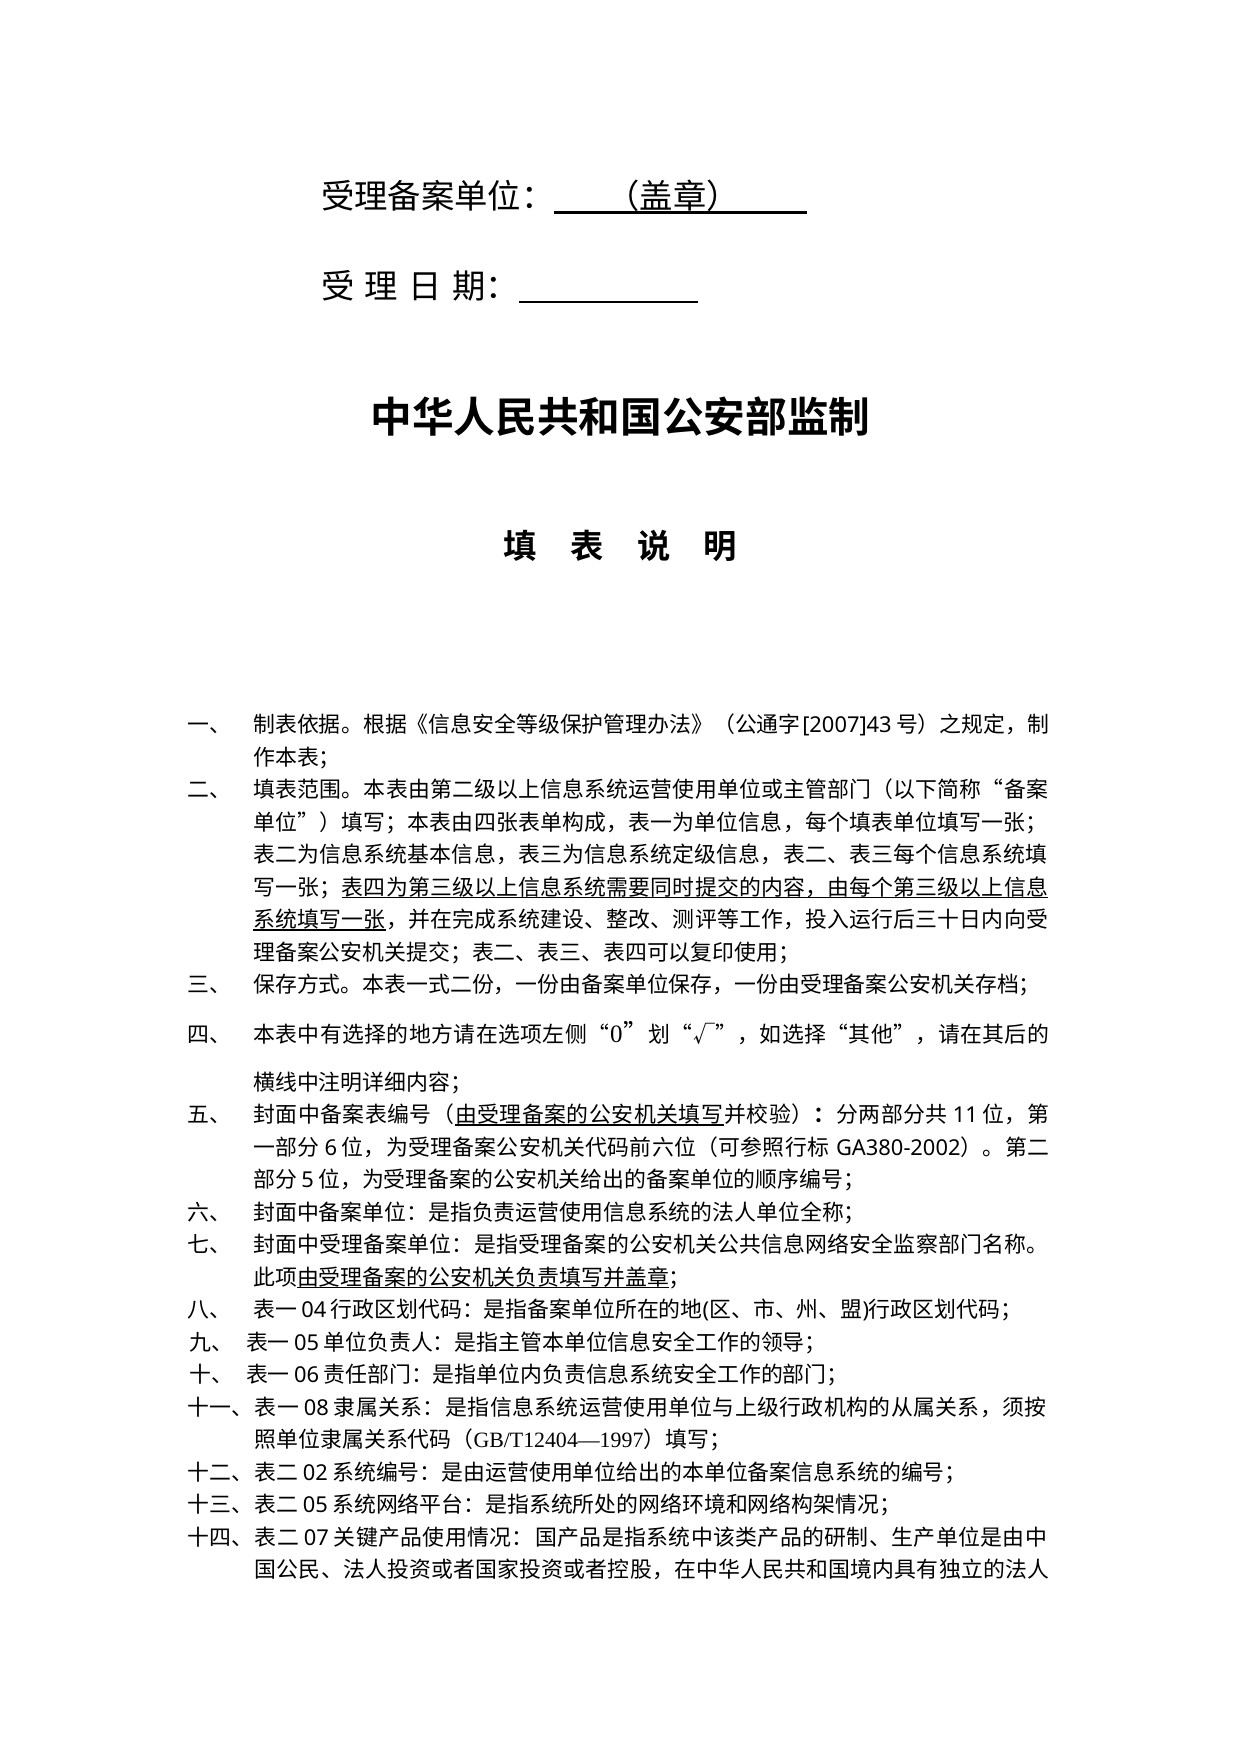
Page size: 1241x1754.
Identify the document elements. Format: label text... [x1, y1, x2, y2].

list 封面中备案表编号（由受理备案的公安机关填写并校验）：分两部分共11位，第一部分6位，为受理备案公安机关代码前六位（可参照行标GA380-2002）。第二部分5位，为受理备案的公安机关给出的备案单位的顺序编号； [187, 1097, 1049, 1194]
list 表一06责任部门：是指单位内负责信息系统安全工作的部门； [189, 1357, 1049, 1389]
list 制表依据。根据《信息安全等级保护管理办法》（公通字[2007]43号）之规定，制作本表； [187, 707, 1049, 772]
list 表一04行政区划代码：是指备案单位所在的地(区、市、州、盟)行政区划代码； [187, 1292, 1049, 1324]
list 保存方式。本表一式二份，一份由备案单位保存，一份由受理备案公安机关存档； [187, 967, 1049, 999]
list 封面中受理备案单位：是指受理备案的公安机关公共信息网络安全监察部门名称。此项由受理备案的公安机关负责填写并盖章； [187, 1227, 1049, 1292]
list 表一08隶属关系：是指信息系统运营使用单位与上级行政机构的从属关系，须按照单位隶属关系代码（GB/T12404―1997）填写； [187, 1389, 1049, 1454]
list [187, 1519, 1049, 1584]
list 本表中有选择的地方请在选项左侧“”划“√”，如选择“其他”，请在其后的横线中注明详细内容； [187, 999, 1049, 1097]
list 封面中备案单位：是指负责运营使用信息系统的法人单位全称； [187, 1194, 1049, 1227]
text 受理备案单位： （盖章） [187, 162, 1053, 227]
text 受 理 日 期： [187, 251, 1053, 316]
list 填表范围。本表由第二级以上信息系统运营使用单位或主管部门（以下简称“备案单位”）填写；本表由四张表单构成，表一为单位信息，每个填表单位填写一张；表二为信息系统基本信息，表三为信息系统定级信息，表二、表三每个信息系统填写一张；表四为第三级以上信息系统需要同时提交的内容，由每个第三级以上信息系统填写一张，并在完成系统建设、整改、测评等工作，投入运行后三十日内向受理备案公安机关提交；表二、表三、表四可以复印使用； [187, 772, 1049, 967]
text 中华人民共和国公安部监制 [187, 382, 1053, 447]
list 表一05单位负责人：是指主管本单位信息安全工作的领导； [189, 1324, 1049, 1357]
list 表二05系统网络平台：是指系统所处的网络环境和网络构架情况； [187, 1487, 1049, 1519]
text 填 表 说 明 [187, 512, 1053, 577]
list 表二02系统编号：是由运营使用单位给出的本单位备案信息系统的编号； [187, 1454, 1049, 1487]
